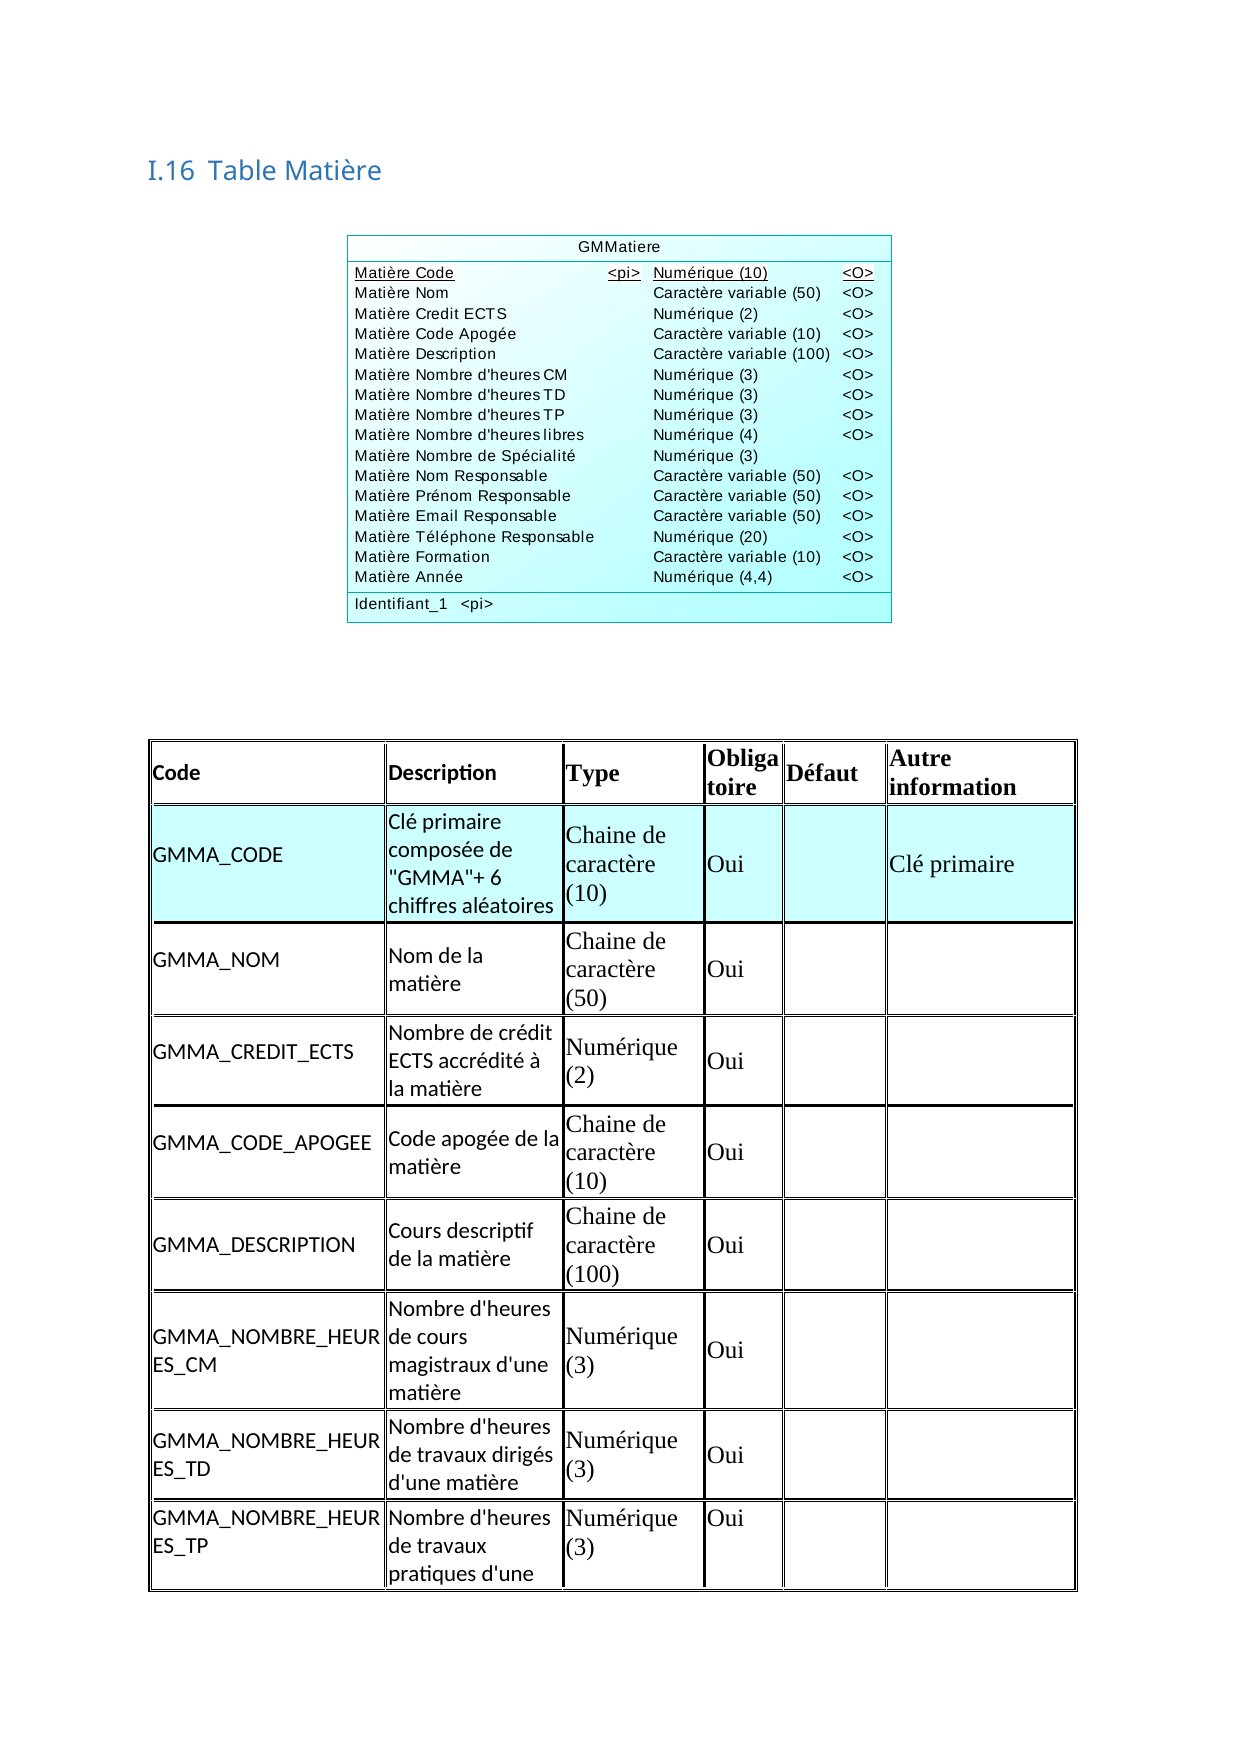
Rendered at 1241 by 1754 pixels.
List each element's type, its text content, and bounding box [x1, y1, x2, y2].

table_cell Numérique (3) [565, 1293, 703, 1408]
table_cell [887, 1498, 1075, 1588]
table_cell Numérique (2) [565, 1017, 703, 1104]
table_cell Nombre d'heures de cours magistraux d'une matière [387, 1293, 562, 1408]
table_cell Chaine de caractère (10) [565, 1107, 703, 1197]
table_cell [785, 1293, 885, 1408]
table_cell Oui [706, 1017, 782, 1104]
table_cell Chaine de caractère (50) [565, 924, 703, 1013]
table_cell Nombre de crédit ECTS accrédité à la matière [387, 1017, 562, 1104]
subtitle Table Matière [148, 152, 1093, 189]
table_cell [785, 1200, 885, 1289]
table_cell GMMA_NOMBRE_HEURES_TD [150, 1408, 386, 1498]
table_cell [888, 1014, 1075, 1104]
table_cell Numérique (3) [563, 1502, 704, 1588]
table_cell [784, 1502, 887, 1588]
table_cell Oui [706, 1200, 782, 1289]
table_cell Oui [706, 1411, 782, 1498]
table_cell Chaine de caractère (100) [565, 1200, 703, 1289]
table_cell [785, 1017, 885, 1104]
table_cell GMMA_DESCRIPTION [150, 1197, 386, 1289]
table_cell Oui [706, 1107, 782, 1197]
table_cell GMMA_CODE [152, 803, 384, 921]
table_cell Clé primaire [888, 803, 1075, 921]
table_cell Clé primaire composée de "GMMA"+ 6 chiffres aléatoires [387, 806, 562, 921]
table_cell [152, 1498, 386, 1588]
table_header Code [152, 742, 386, 802]
table_cell Cours descriptif de la matière [387, 1200, 562, 1289]
table_cell Oui [706, 1293, 782, 1408]
table_cell Nom de la matière [387, 924, 562, 1013]
table_header Description [386, 740, 563, 802]
table_cell GMMA_NOM [152, 921, 384, 1013]
table_cell GMMA_CREDIT_ECTS [152, 1014, 384, 1104]
table_cell Oui [706, 924, 782, 1013]
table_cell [386, 1502, 563, 1588]
table_cell Nombre d'heures de travaux dirigés d'une matière [387, 1411, 562, 1498]
table_cell GMMA_CODE_APOGEE [152, 1104, 384, 1197]
table_cell Oui [706, 806, 782, 921]
table_cell Oui [704, 1502, 783, 1588]
table_cell Code apogée de la matière [387, 1107, 562, 1197]
table_cell [888, 1289, 1075, 1408]
table_cell Chaine de caractère (10) [565, 806, 703, 921]
table_cell [888, 1104, 1074, 1197]
table_cell [888, 921, 1074, 1013]
table_cell [785, 1411, 885, 1498]
table_cell [785, 806, 885, 921]
table_cell [887, 1197, 1076, 1289]
table_header Obligatoire [704, 742, 783, 802]
table_cell [887, 1408, 1076, 1498]
table_cell [785, 1107, 885, 1197]
table_cell GMMA_NOMBRE_HEURES_CM [152, 1289, 384, 1408]
table_header Défaut [784, 742, 887, 802]
table_cell [785, 924, 885, 1013]
table_cell Numérique (3) [565, 1411, 703, 1498]
table_header Type [563, 742, 704, 802]
table_header Autre information [887, 742, 1074, 802]
